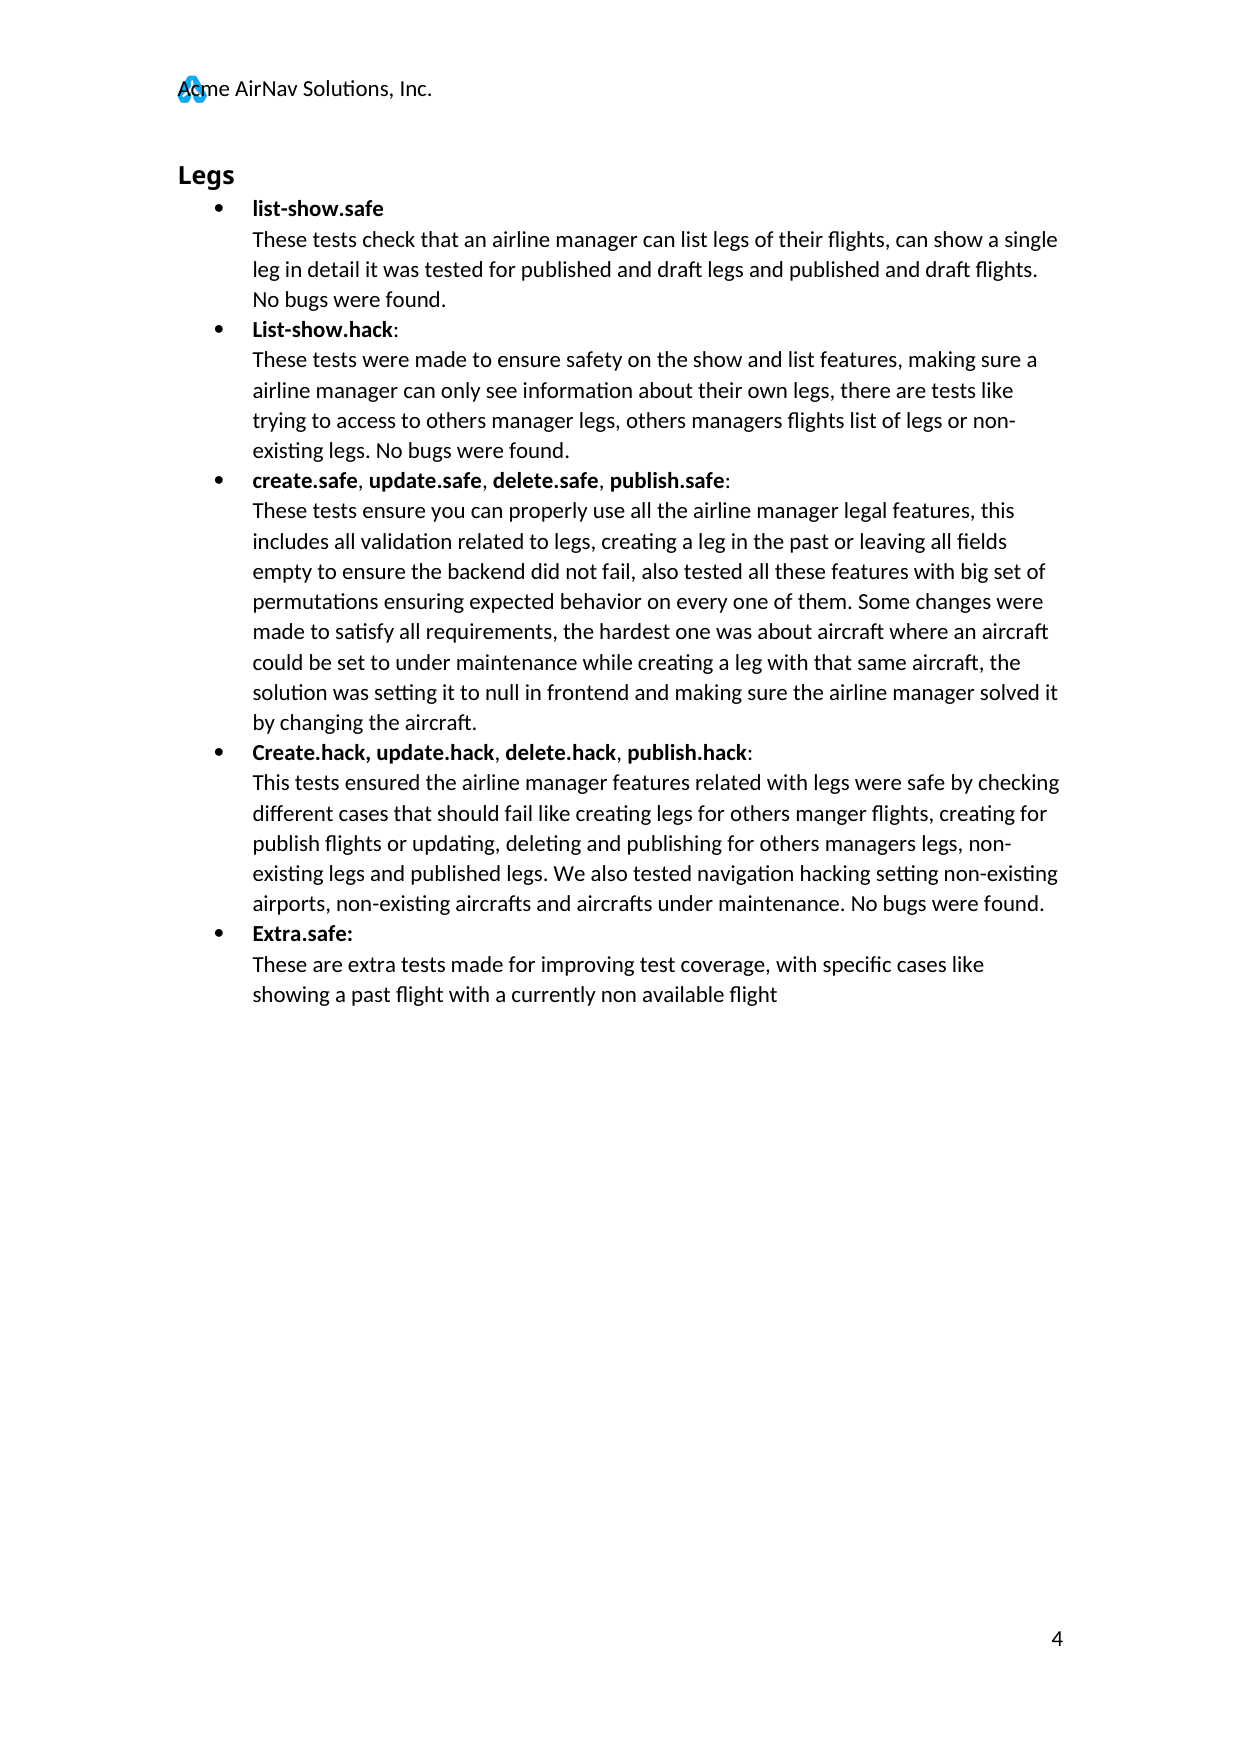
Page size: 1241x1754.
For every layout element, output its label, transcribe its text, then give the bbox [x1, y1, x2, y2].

subtitle Legs [177, 158, 1063, 192]
list create.safe, update.safe, delete.safe, publish.safe: These tests ensure you can properly use all the airline manager legal features, this includes all validation related to legs, creating a leg in the past or leaving all fields empty to ensure the backend did not fail, also tested all these features with big set of permutations ensuring expected behavior on every one of them. Some changes were made to satisfy all requirements, the hardest one was about aircraft where an aircraft could be set to under maintenance while creating a leg with that same aircraft, the solution was setting it to null in frontend and making sure the airline manager solved it by changing the aircraft. [215, 466, 1063, 736]
list Create.hack, update.hack, delete.hack, publish.hack: This tests ensured the airline manager features related with legs were safe by checking different cases that should fail like creating legs for others manger flights, creating for publish flights or updating, deleting and publishing for others managers legs, non-existing legs and published legs. We also tested navigation hacking setting non-existing airports, non-existing aircrafts and aircrafts under maintenance. No bugs were found. [215, 738, 1063, 917]
picture [196, 75, 207, 93]
list Extra.safe: [215, 919, 1063, 948]
list List-show.hack: These tests were made to ensure safety on the show and list features, making sure a airline manager can only see information about their own legs, there are tests like trying to access to others manager legs, others managers flights list of legs or non-existing legs. No bugs were found. [215, 315, 1063, 464]
list These are extra tests made for improving test coverage, with specific cases like showing a past flight with a currently non available flight [252, 950, 1063, 1008]
picture [177, 75, 188, 95]
list list-show.safe These tests check that an airline manager can list legs of their flights, can show a single leg in detail it was tested for published and draft legs and published and draft flights. No bugs were found. [215, 194, 1063, 313]
picture [188, 89, 195, 103]
